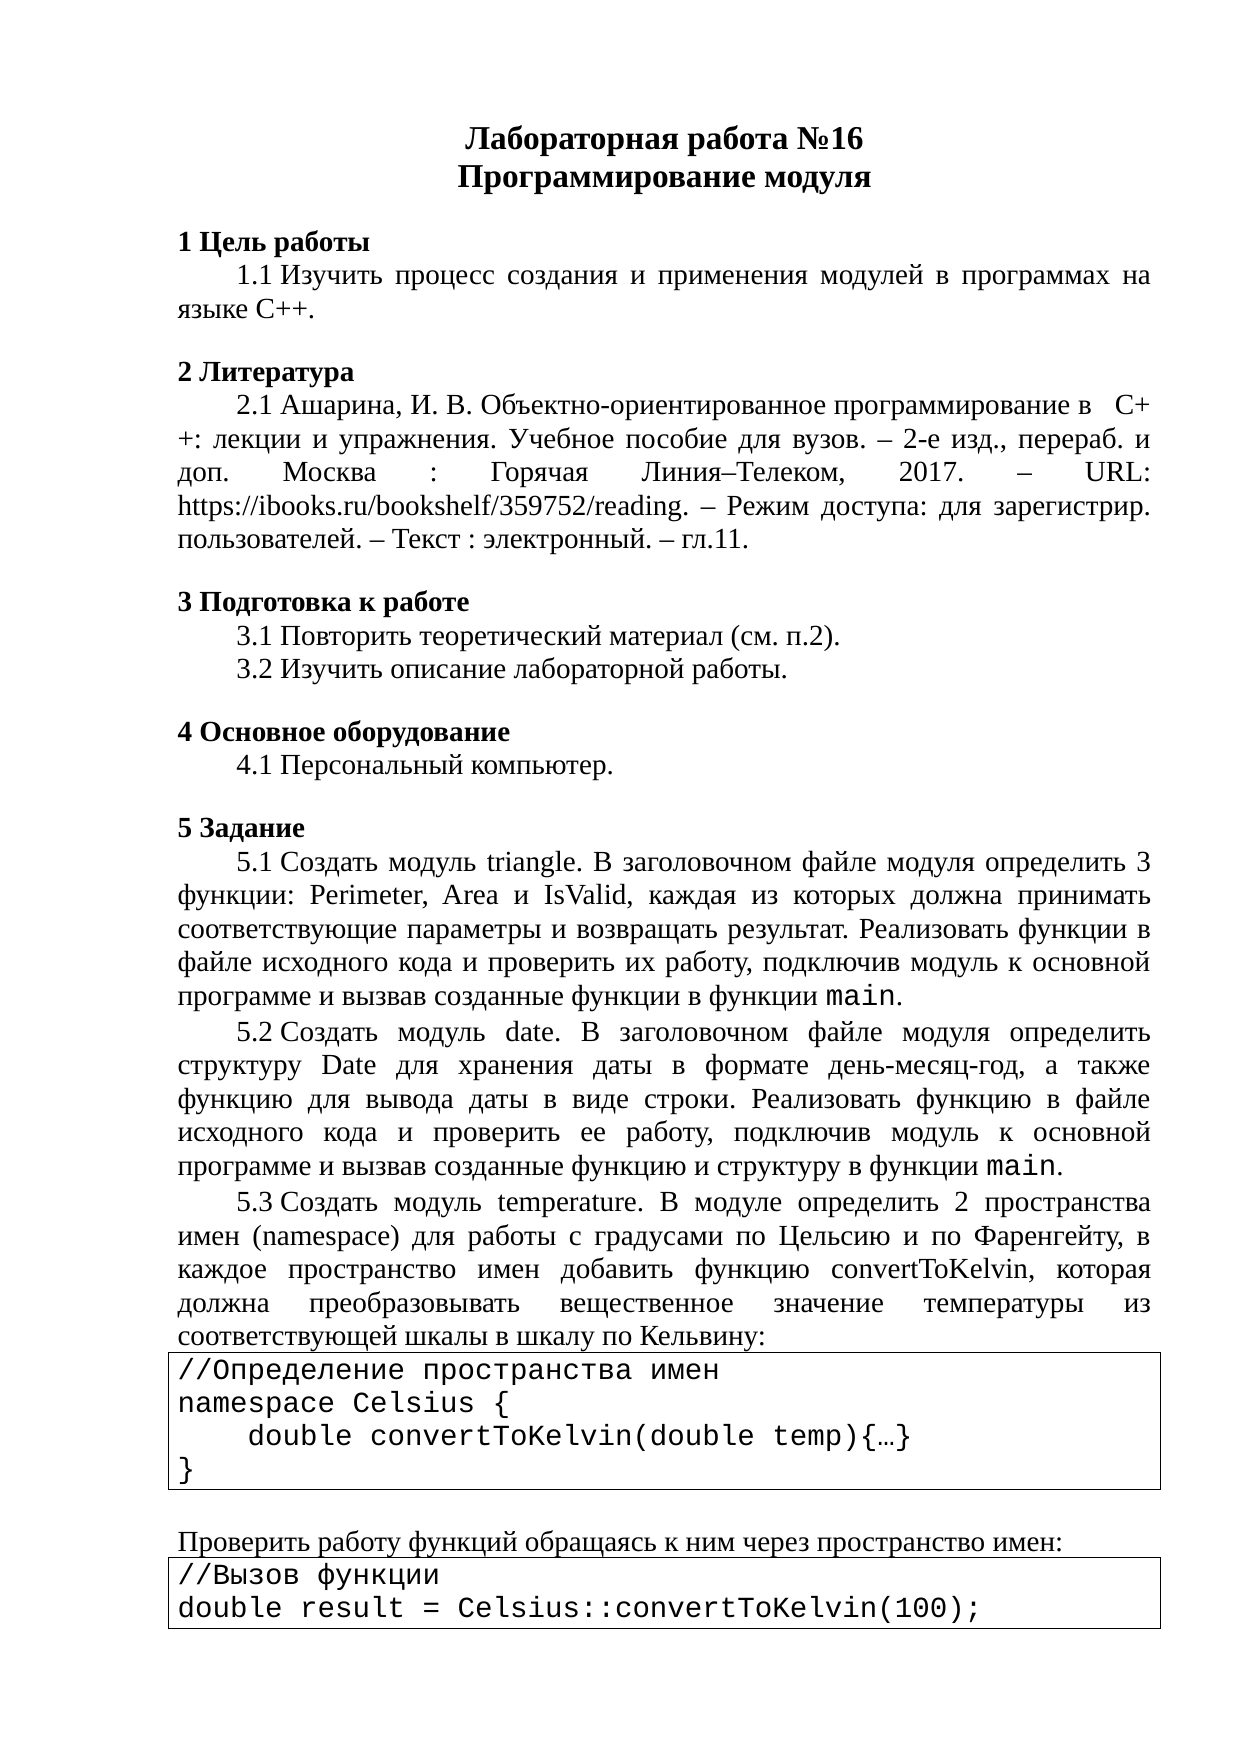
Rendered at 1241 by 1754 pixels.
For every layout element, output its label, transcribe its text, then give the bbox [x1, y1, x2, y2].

text double result = Celsius::convertToKelvin(100); [169, 1590, 1160, 1628]
list Изучить описание лабораторной работы. [177, 651, 1152, 685]
text double convertToKelvin(double temp){…} [177, 1421, 1152, 1451]
list Повторить теоретический материал (см. п.2). [177, 618, 1152, 651]
text //Определение пространства имен [169, 1353, 1160, 1388]
list Изучить процесс создания и применения модулей в программах на языке С++. [177, 257, 1152, 324]
text Проверить работу функций обращаясь к ним через пространство имен: [177, 1524, 1152, 1557]
list Создать модуль date. В заголовочном файле модуля определить структуру Date для хранения даты в формате день-месяц-год, а также функцию для вывода даты в виде строки. Реализовать функцию в файле исходного кода и проверить ее работу, подключив модуль к основной программе и вызвав созданные функцию и структуру в функции main. [177, 1014, 1152, 1184]
list Создать модуль triangle. В заголовочном файле модуля определить 3 функции: Perimeter, Area и IsValid, каждая из которых должна принимать соответствующие параметры и возвращать результат. Реализовать функции в файле исходного кода и проверить их работу, подключив модуль к основной программе и вызвав созданные функции в функции main. [177, 844, 1152, 1014]
text } [169, 1451, 1160, 1489]
text //Вызов функции [169, 1558, 1160, 1590]
list Цель работы [177, 224, 1152, 257]
list Основное оборудование [177, 714, 1152, 747]
list Ашарина, И. В. Объектно-ориентированное программирование в С++: лекции и упражнения. Учебное пособие для вузов. – 2-е изд., перераб. и доп. Москва : Горячая Линия–Телеком, 2017. – URL: https://ibooks.ru/bookshelf/359752/reading. – Режим доступа: для зарегистрир. пользователей. – Текст : электронный. – гл.11. [177, 387, 1152, 555]
list Создать модуль temperature. В модуле определить 2 пространства имен (namespace) для работы с градусами по Цельсию и по Фаренгейту, в каждое пространство имен добавить функцию convertToKelvin, которая должна преобразовывать вещественное значение температуры из соответствующей шкалы в шкалу по Кельвину: [177, 1184, 1152, 1352]
list Персональный компьютер. [177, 747, 1152, 781]
text namespace Celsius { [177, 1388, 1152, 1421]
list Задание [177, 810, 1152, 844]
list Литература [177, 354, 1152, 387]
subtitle Лабораторная работа №16 Программирование модуля [177, 118, 1152, 195]
list Подготовка к работе [177, 584, 1152, 618]
